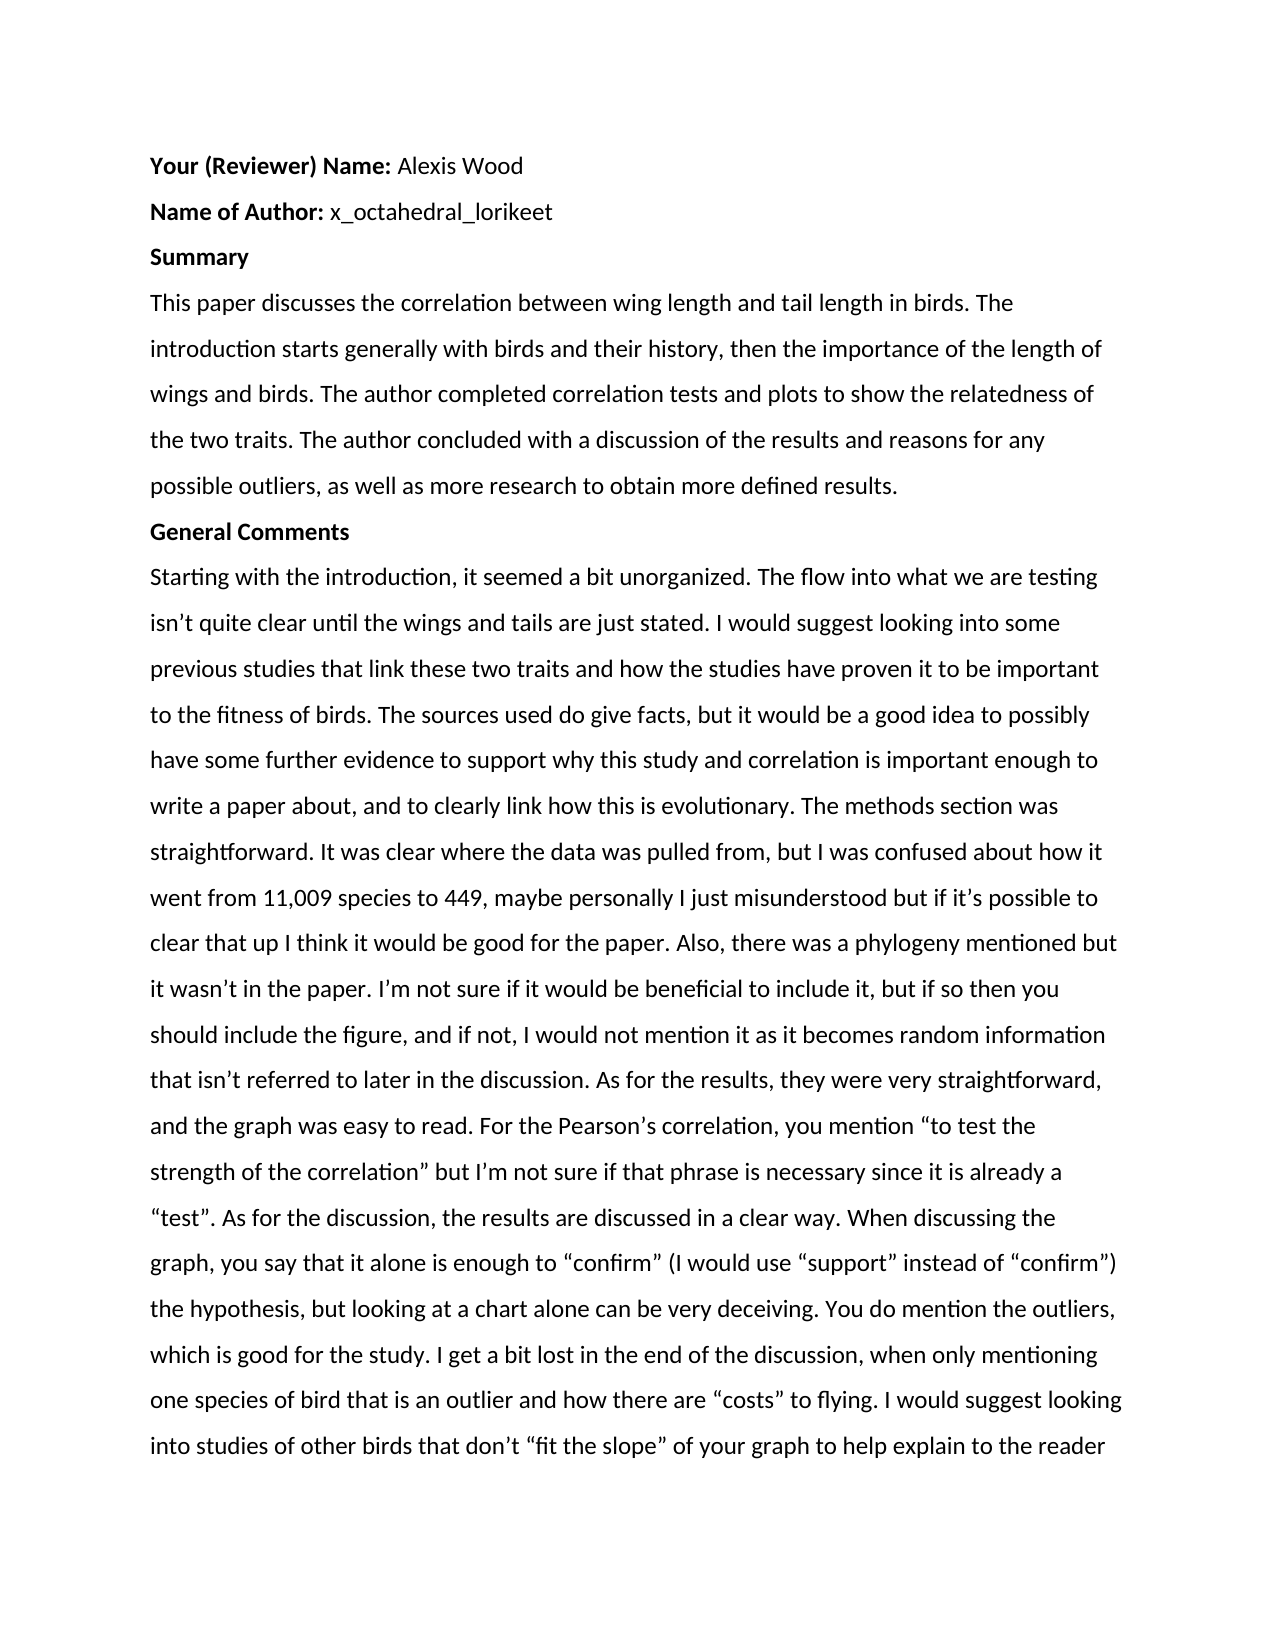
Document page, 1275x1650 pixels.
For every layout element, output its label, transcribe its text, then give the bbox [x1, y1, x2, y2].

text Name of Author: x_octahedral_lorikeet [150, 196, 1125, 226]
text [150, 562, 1125, 1461]
text This paper discusses the correlation between wing length and tail length in birds. The introduction starts generally with birds and their history, then the importance of the length of wings and birds. The author completed correlation tests and plots to show the relatedness of the two traits. The author concluded with a discussion of the results and reasons for any possible outliers, as well as more research to obtain more defined results. [150, 287, 1125, 501]
text Your (Reviewer) Name: Alexis Wood [150, 150, 1125, 181]
text General Comments [150, 516, 1125, 546]
text Summary [150, 241, 1125, 272]
